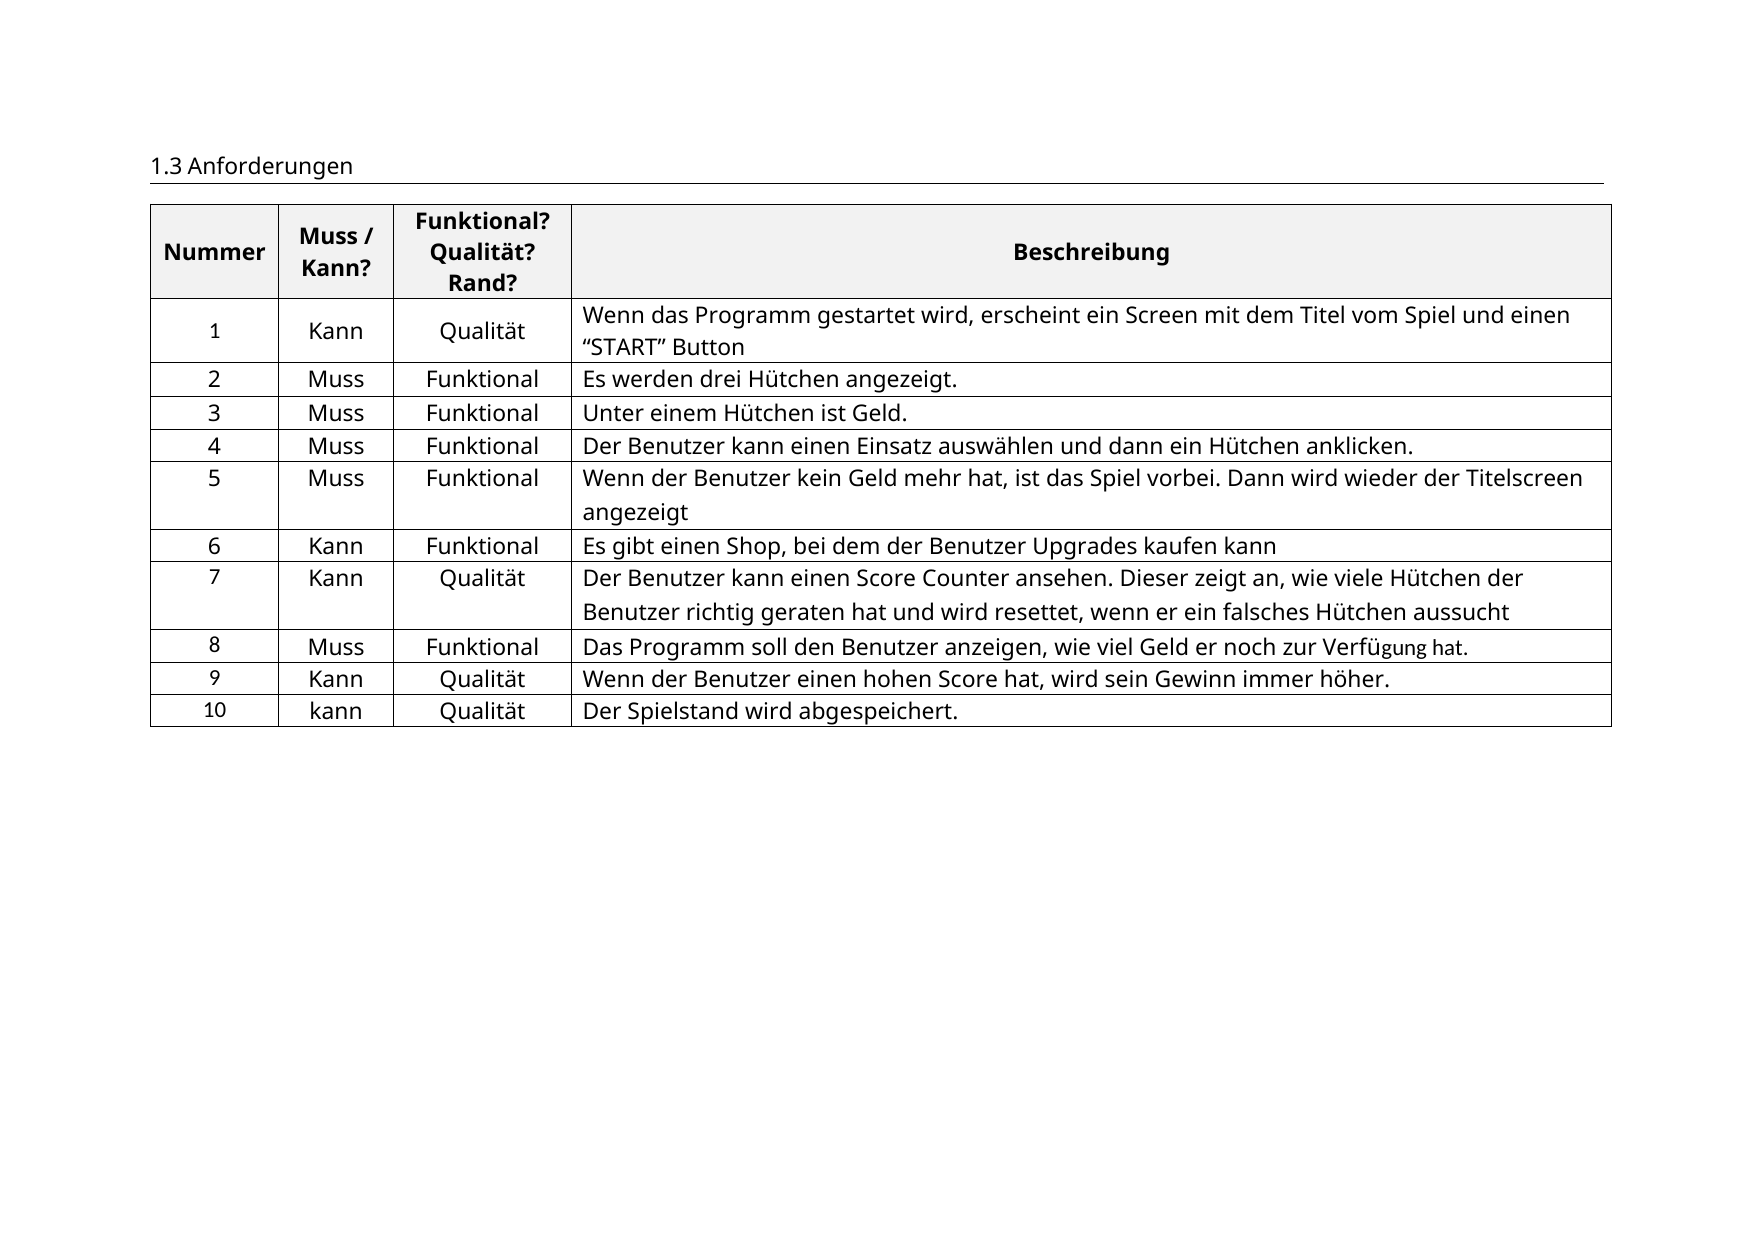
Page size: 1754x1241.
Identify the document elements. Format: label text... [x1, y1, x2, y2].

table_cell 2 [151, 363, 278, 396]
table_cell Funktional [394, 630, 571, 662]
table_cell Qualität [394, 695, 571, 726]
table_cell 4 [151, 430, 278, 461]
table_cell Funktional [394, 462, 571, 529]
table_cell Es gibt einen Shop, bei dem der Benutzer Upgrades kaufen kann [572, 530, 1611, 561]
table_cell Wenn der Benutzer einen hohen Score hat, wird sein Gewinn immer höher. [572, 663, 1611, 694]
table_cell Kann [279, 530, 393, 561]
table_cell Muss [279, 363, 393, 396]
table_cell kann [279, 695, 393, 726]
table_cell Kann [279, 562, 393, 629]
table_cell Muss [279, 630, 393, 662]
table_cell 5 [151, 462, 278, 529]
table_cell 7 [151, 562, 278, 629]
table_header Beschreibung [572, 205, 1611, 298]
table_cell Qualität [394, 663, 571, 694]
table_cell Funktional [394, 530, 571, 561]
table_cell Funktional [394, 430, 571, 461]
table_cell Funktional [394, 397, 571, 428]
table_cell 10 [151, 695, 278, 726]
table_cell Qualität [394, 562, 571, 629]
table_cell Der Benutzer kann einen Score Counter ansehen. Dieser zeigt an, wie viele Hütchen der Benutzer richtig geraten hat und wird resettet, wenn er ein falsches Hütchen aussucht [572, 562, 1611, 629]
table_cell Funktional [394, 363, 571, 396]
subtitle Anforderungen [150, 150, 1604, 183]
table_cell Muss [279, 462, 393, 529]
table_cell 6 [151, 530, 278, 561]
table_cell Es werden drei Hütchen angezeigt. [572, 363, 1611, 396]
table_cell 3 [151, 397, 278, 428]
table_cell Wenn das Programm gestartet wird, erscheint ein Screen mit dem Titel vom Spiel und einen “START” Button [572, 299, 1611, 362]
table_header Muss / Kann? [279, 205, 393, 298]
table_cell Muss [279, 430, 393, 461]
table_cell Kann [279, 299, 393, 362]
table_cell Wenn der Benutzer kein Geld mehr hat, ist das Spiel vorbei. Dann wird wieder der Titelscreen angezeigt [572, 462, 1611, 529]
table_cell Unter einem Hütchen ist Geld. [572, 397, 1611, 428]
table_cell 8 [151, 630, 278, 662]
table_cell 1 [151, 299, 278, 362]
table_cell Kann [279, 663, 393, 694]
table_cell Qualität [394, 299, 571, 362]
table_cell Der Spielstand wird abgespeichert. [572, 695, 1611, 726]
table_header Funktional? Qualität? Rand? [394, 205, 571, 298]
table_cell Das Programm soll den Benutzer anzeigen, wie viel Geld er noch zur Verfügung hat. [572, 630, 1611, 662]
table_cell 9 [151, 663, 278, 694]
table_header Nummer [151, 205, 278, 298]
table_cell Der Benutzer kann einen Einsatz auswählen und dann ein Hütchen anklicken. [572, 430, 1611, 461]
table_cell Muss [279, 397, 393, 428]
